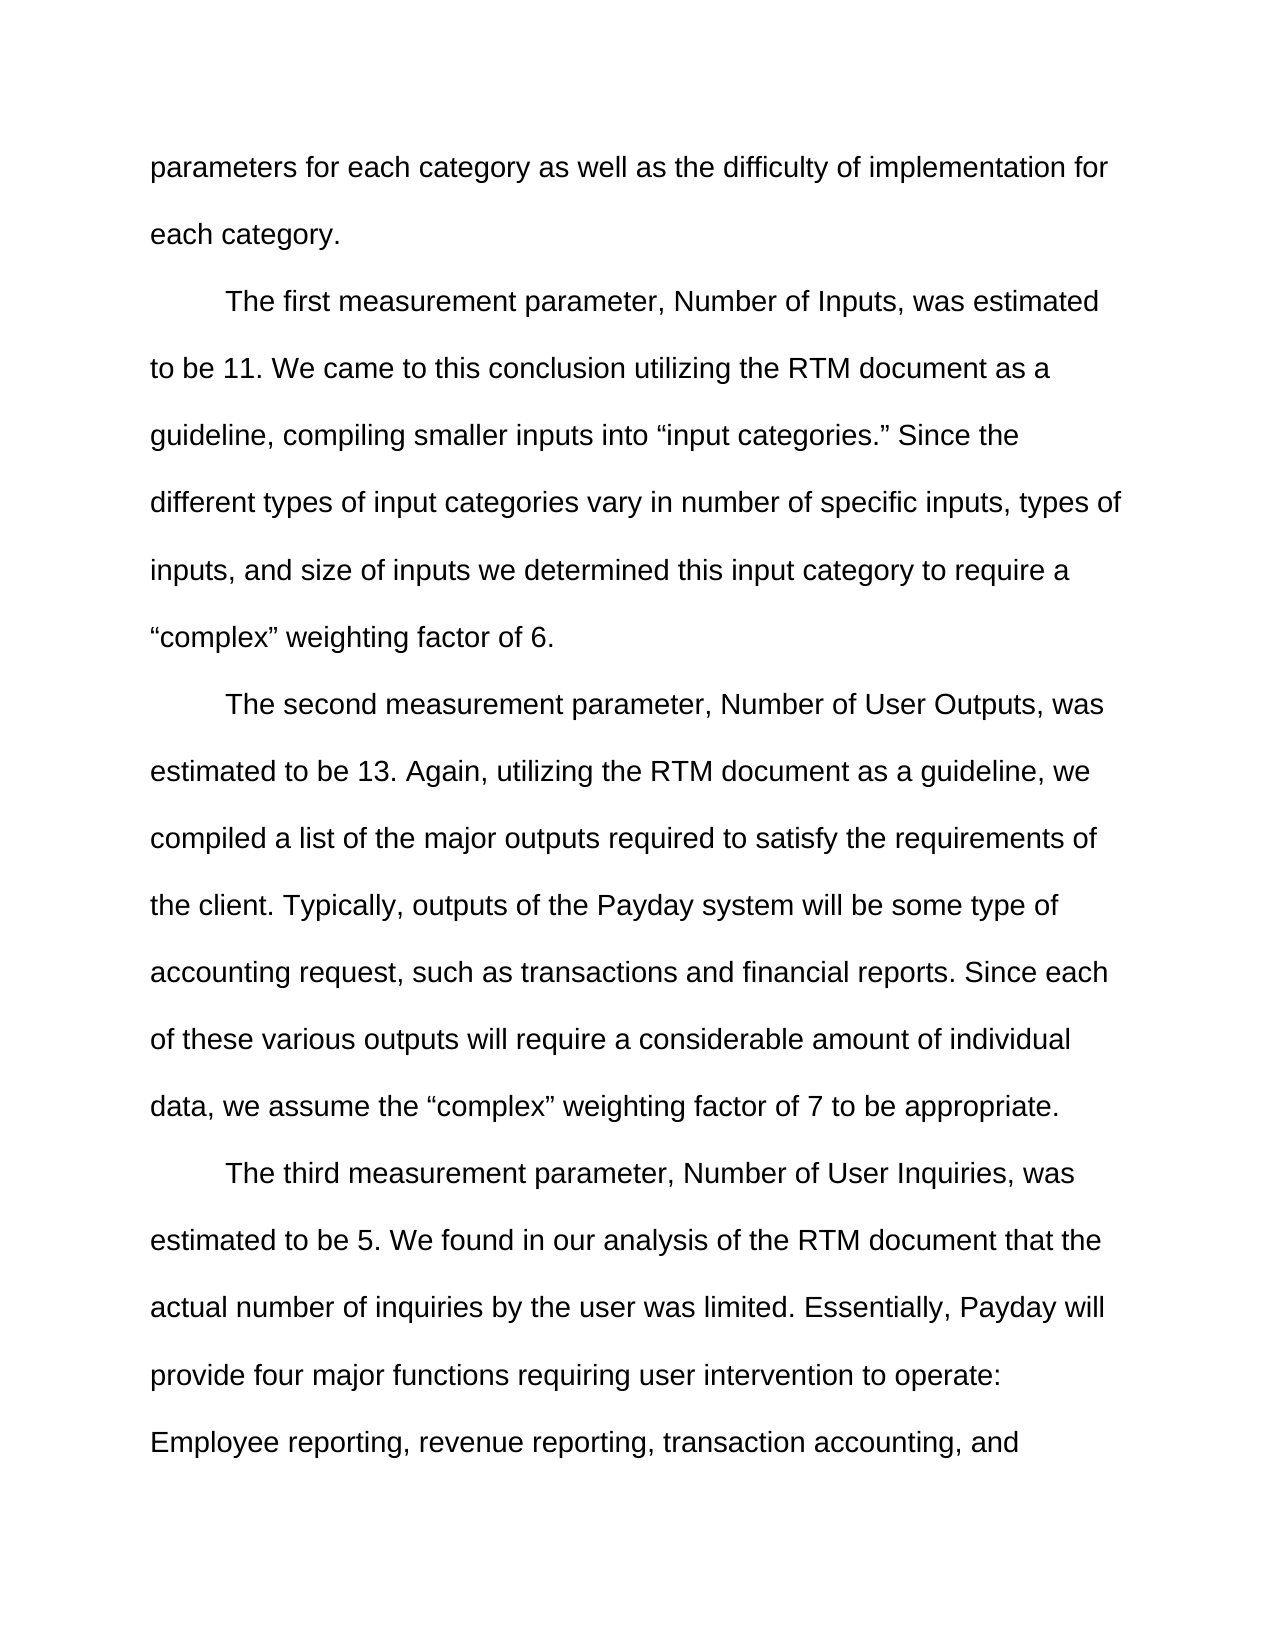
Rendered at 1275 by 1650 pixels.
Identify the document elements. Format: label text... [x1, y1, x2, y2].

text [150, 1156, 1125, 1458]
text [150, 150, 1125, 251]
text The second measurement parameter, Number of User Outputs, was estimated to be 13. Again, utilizing the RTM document as a guideline, we compiled a list of the major outputs required to satisfy the requirements of the client. Typically, outputs of the Payday system will be some type of accounting request, such as transactions and financial reports. Since each of these various outputs will require a considerable amount of individual data, we assume the “complex” weighting factor of 7 to be appropriate. [150, 687, 1125, 1123]
text The first measurement parameter, Number of Inputs, was estimated to be 11. We came to this conclusion utilizing the RTM document as a guideline, compiling smaller inputs into “input categories.” Since the different types of input categories vary in number of specific inputs, types of inputs, and size of inputs we determined this input category to require a “complex” weighting factor of 6. [150, 284, 1125, 653]
